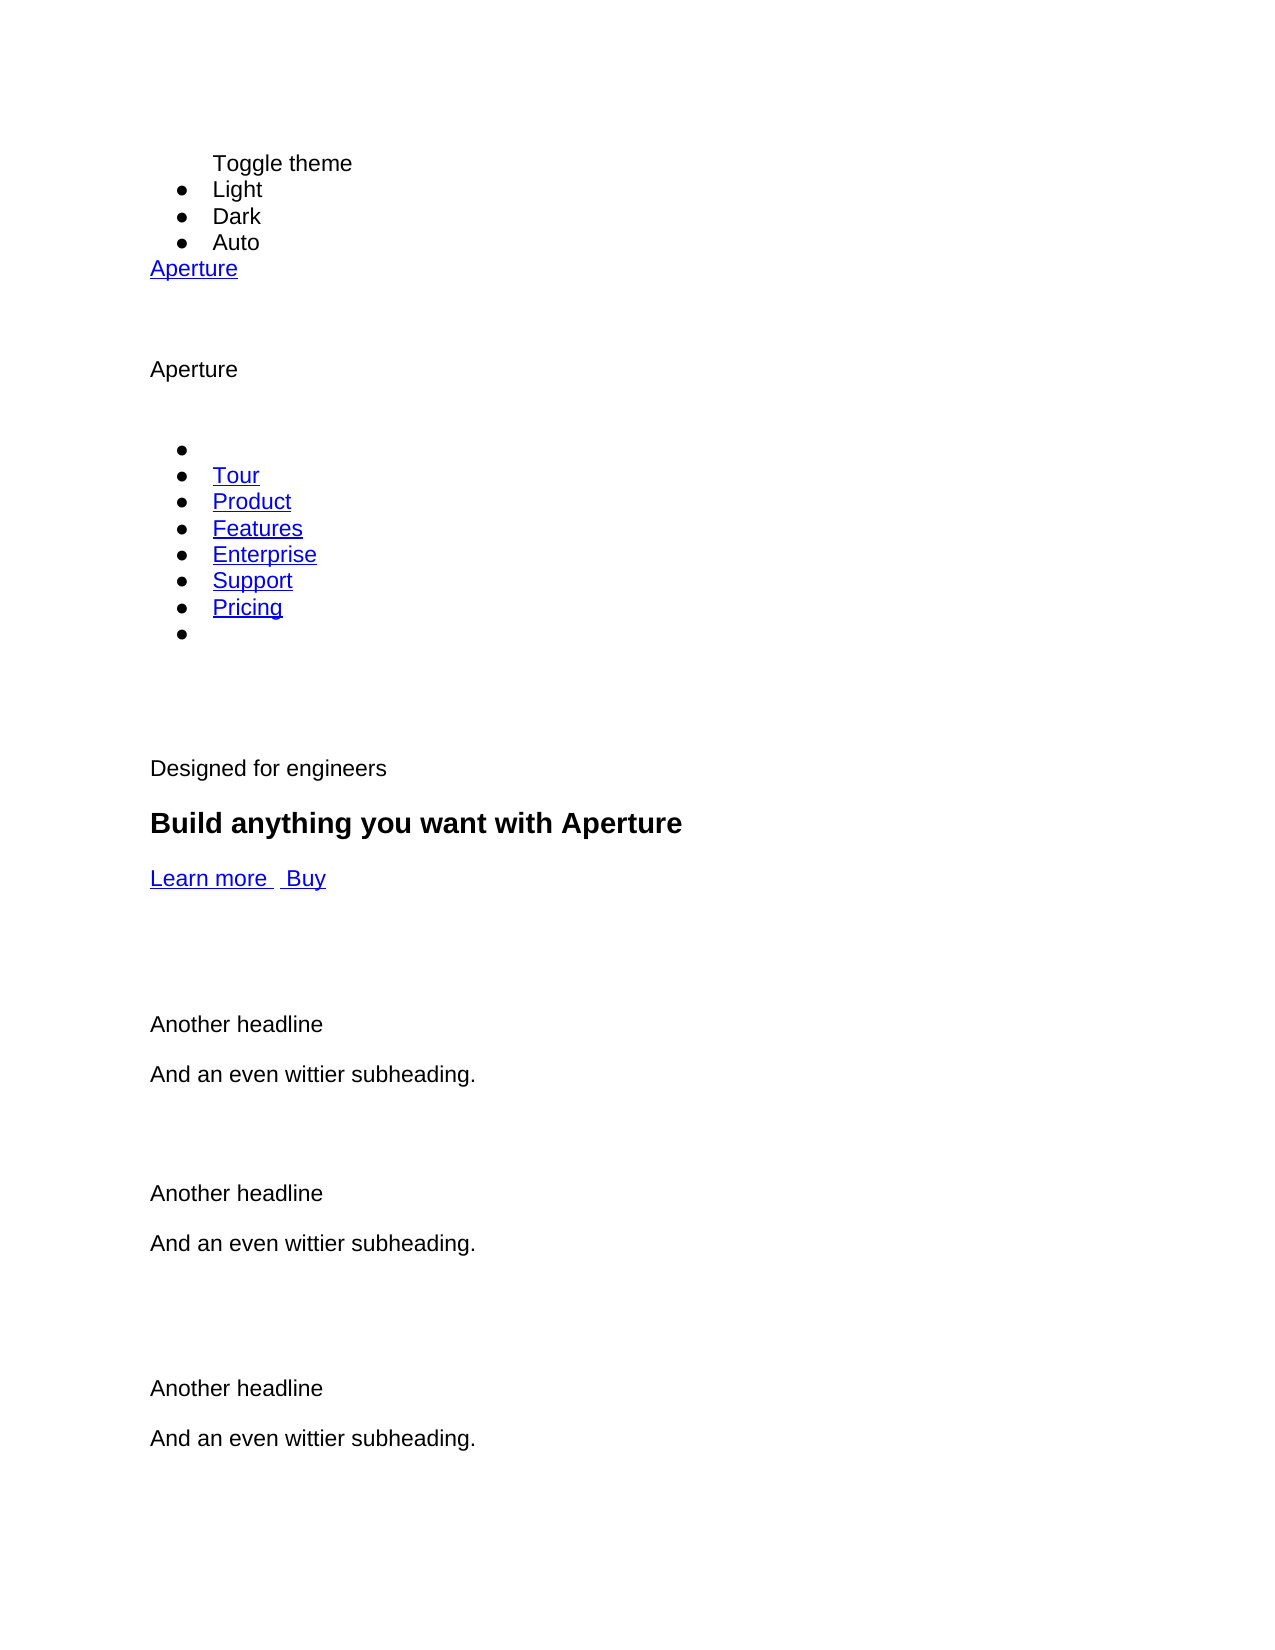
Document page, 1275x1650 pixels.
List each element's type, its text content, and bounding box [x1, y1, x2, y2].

text And an even wittier subheading. [150, 1061, 1125, 1087]
text And an even wittier subheading. [150, 1425, 1125, 1451]
list Tour [175, 462, 1125, 488]
text Another headline [150, 1375, 1125, 1402]
text Another headline [150, 1011, 1125, 1037]
list Light [175, 176, 1125, 203]
text Designed for engineers [150, 755, 1125, 782]
list Product [175, 488, 1125, 514]
text Toggle theme [212, 150, 1125, 176]
list Auto [175, 229, 1125, 255]
subtitle Build anything you want with Aperture [150, 807, 1125, 840]
text And an even wittier subheading. [150, 1229, 1125, 1256]
text Aperture [150, 356, 1125, 383]
text Aperture [150, 255, 1125, 282]
list Support [175, 567, 1125, 594]
text Another headline [150, 1180, 1125, 1206]
list Pricing [175, 594, 1125, 620]
list Features [175, 514, 1125, 541]
list Dark [175, 203, 1125, 229]
text Learn more Buy [150, 865, 1125, 891]
list Enterprise [175, 541, 1125, 567]
